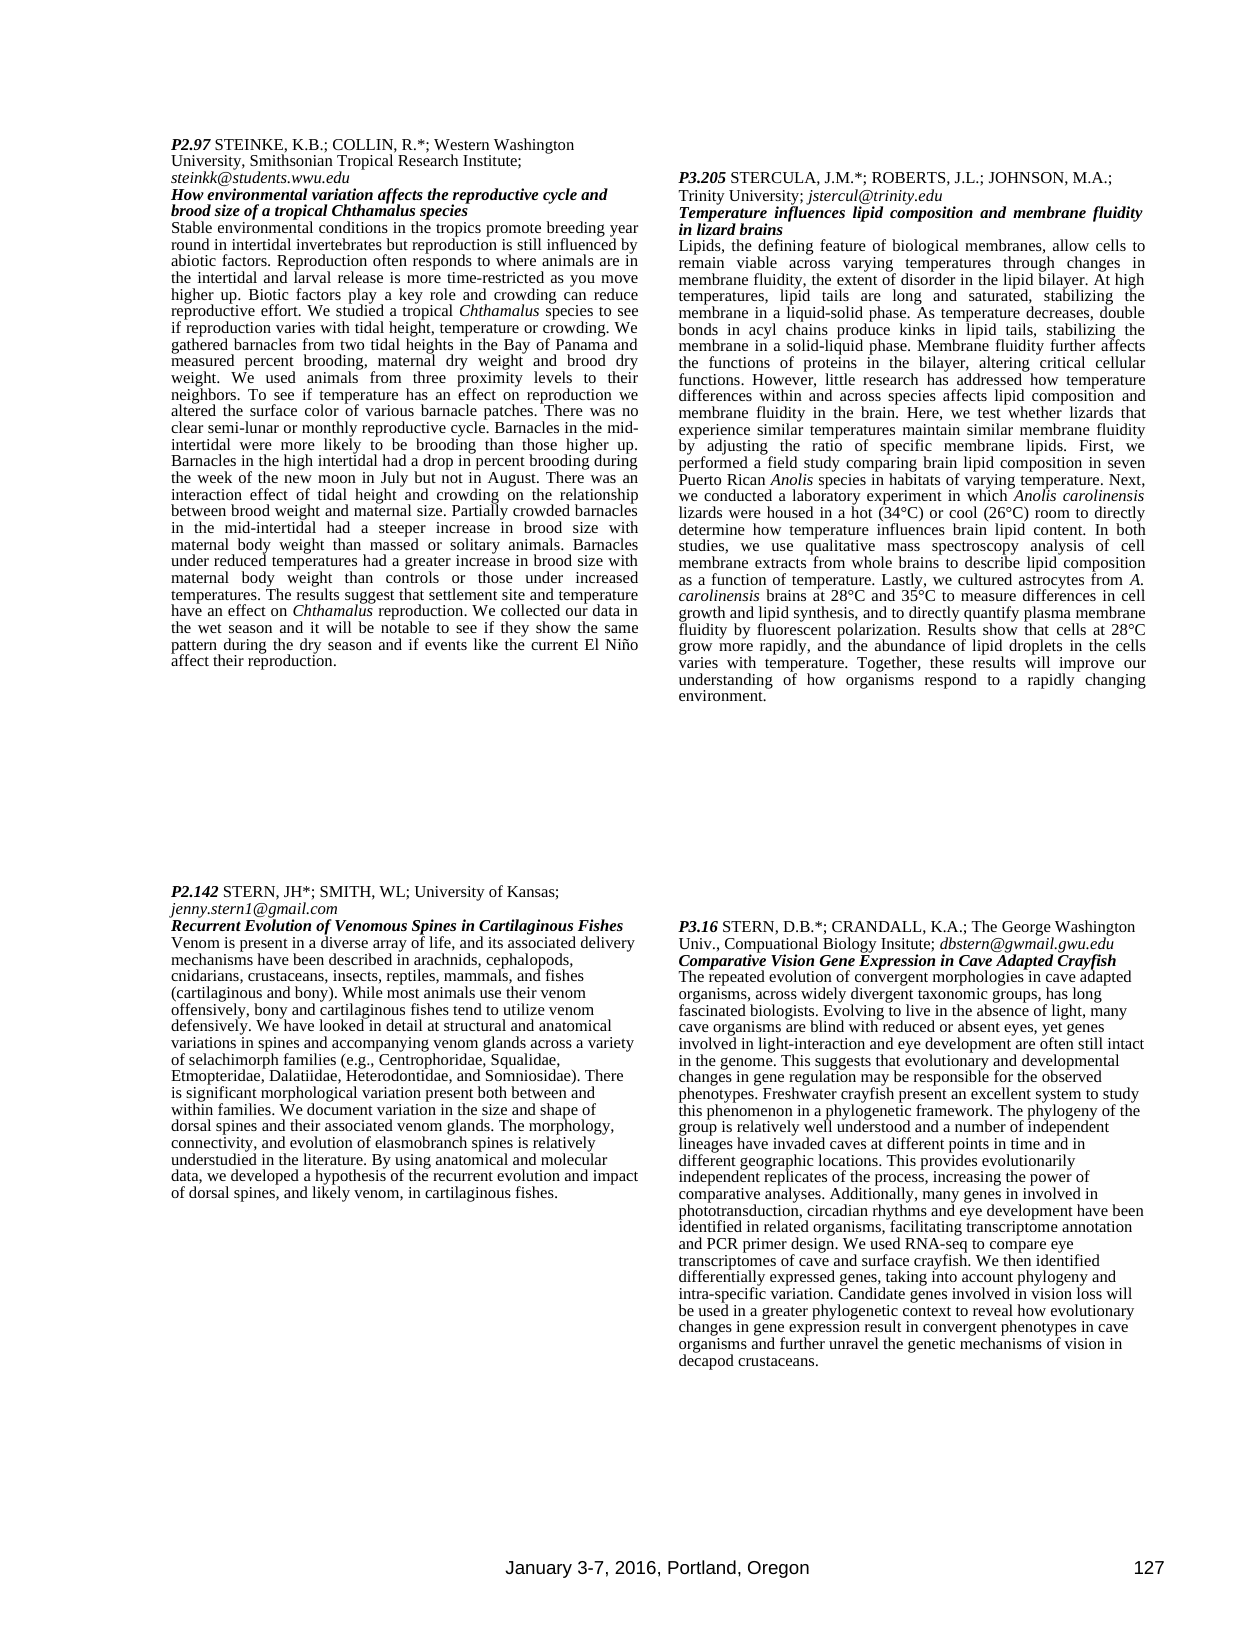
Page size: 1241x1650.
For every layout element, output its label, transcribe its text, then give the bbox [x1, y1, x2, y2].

subtitle Temperature influences lipid composition and membrane fluidity in lizard brains [678, 205, 1144, 238]
text P2.142 STERN, JH*; SMITH, WL; University of Kansas; [171, 883, 627, 901]
text Lipids, the defining feature of biological membranes, allow cells to remain viable across varying temperatures through changes in membrane fluidity, the extent of disorder in the lipid bilayer. At high temperatures, lipid tails are long and saturated, stabilizing the membrane in a liquid-solid phase. As temperature decreases, double bonds in acyl chains produce kinks in lipid tails, stabilizing the membrane in a solid-liquid phase. Membrane fluidity further affects the functions of proteins in the bilayer, altering critical cellular functions. However, little research has addressed how temperature differences within and across species affects lipid composition and membrane fluidity in the brain. Here, we test whether lizards that experience similar temperatures maintain similar membrane fluidity by adjusting the ratio of specific membrane lipids. First, we performed a field study comparing brain lipid composition in seven Puerto Rican Anolis species in habitats of varying temperature. Next, we conducted a laboratory experiment in which Anolis carolinensis lizards were housed in a hot (34°C) or cool (26°C) room to directly determine how temperature influences brain lipid content. In both studies, we use qualitative mass spectroscopy analysis of cell membrane extracts from whole brains to describe lipid composition as a function of temperature. Lastly, we cultured astrocytes from A. carolinensis brains at 28°C and 35°C to measure differences in cell growth and lipid synthesis, and to directly quantify plasma membrane fluidity by fluorescent polarization. Results show that cells at 28°C grow more rapidly, and the abundance of lipid droplets in the cells varies with temperature. Together, these results will improve our understanding of how organisms respond to a rapidly changing environment. [678, 238, 1146, 705]
text P3.16 STERN, D.B.*; CRANDALL, K.A.; The George Washington Univ., Compuational Biology Insitute; dbstern@gwmail.gwu.edu Comparative Vision Gene Expression in Cave Adapted Crayfish The repeated evolution of convergent morphologies in cave adapted organisms, across widely divergent taxonomic groups, has long fascinated biologists. Evolving to live in the absence of light, many cave organisms are blind with reduced or absent eyes, yet genes involved in light-interaction and eye development are often still intact in the genome. This suggests that evolutionary and developmental changes in gene regulation may be responsible for the observed phenotypes. Freshwater crayfish present an excellent system to study this phenomenon in a phylogenetic framework. The phylogeny of the group is relatively well understood and a number of independent lineages have invaded caves at different points in time and in different geographic locations. This provides evolutionarily independent replicates of the process, increasing the power of comparative analyses. Additionally, many genes in involved in phototransduction, circadian rhythms and eye development have been identified in related organisms, facilitating transcriptome annotation and PCR primer design. We used RNA-seq to compare eye transcriptomes of cave and surface crayfish. We then identified differentially expressed genes, taking into account phylogeny and intra-specific variation. Candidate genes involved in vision loss will be used in a greater phylogenetic context to reveal how evolutionary changes in gene expression result in convergent phenotypes in cave organisms and further unravel the genetic mechanisms of vision in decapod crustaceans. [678, 919, 1146, 1369]
text P3.205 STERCULA, J.M.*; ROBERTS, J.L.; JOHNSON, M.A.; [678, 170, 1178, 188]
text Recurrent Evolution of Venomous Spines in Cartilaginous Fishes Venom is present in a diverse array of life, and its associated delivery mechanisms have been described in arachnids, cephalopods, cnidarians, crustaceans, insects, reptiles, mammals, and fishes (cartilaginous and bony). While most animals use their venom offensively, bony and cartilaginous fishes tend to utilize venom defensively. We have looked in detail at structural and anatomical variations in spines and accompanying venom glands across a variety of selachimorph families (e.g., Centrophoridae, Squalidae, Etmopteridae, Dalatiidae, Heterodontidae, and Somniosidae). There is significant morphological variation present both between and within families. We document variation in the size and shape of dorsal spines and their associated venom glands. The morphology, connectivity, and evolution of elasmobranch spines is relatively understudied in the literature. By using anatomical and molecular data, we developed a hypothesis of the recurrent evolution and impact of dorsal spines, and likely venom, in cartilaginous fishes. [171, 918, 638, 1202]
text Stable environmental conditions in the tropics promote breeding year round in intertidal invertebrates but reproduction is still influenced by abiotic factors. Reproduction often responds to where animals are in the intertidal and larval release is more time-restricted as you move higher up. Biotic factors play a key role and crowding can reduce reproductive effort. We studied a tropical Chthamalus species to see if reproduction varies with tidal height, temperature or crowding. We gathered barnacles from two tidal heights in the Bay of Panama and measured percent brooding, maternal dry weight and brood dry weight. We used animals from three proximity levels to their neighbors. To see if temperature has an effect on reproduction we altered the surface color of various barnacle patches. There was no clear semi-lunar or monthly reproductive cycle. Barnacles in the mid-intertidal were more likely to be brooding than those higher up. Barnacles in the high intertidal had a drop in percent brooding during the week of the new moon in July but not in August. There was an interaction effect of tidal height and crowding on the relationship between brood weight and maternal size. Partially crowded barnacles in the mid-intertidal had a steeper increase in brood size with maternal body weight than massed or solitary animals. Barnacles under reduced temperatures had a greater increase in brood size with maternal body weight than controls or those under increased temperatures. The results suggest that settlement site and temperature have an effect on Chthamalus reproduction. We collected our data in the wet season and it will be notable to see if they show the same pattern during the dry season and if events like the current El Niño affect their reproduction. [171, 220, 638, 670]
text Trinity University; jstercul@trinity.edu [678, 188, 1178, 204]
text jenny.stern1@gmail.com [171, 901, 627, 917]
text P2.97 STEINKE, K.B.; COLLIN, R.*; Western Washington University, Smithsonian Tropical Research Institute; steinkk@students.wwu.edu [171, 137, 577, 187]
subtitle How environmental variation affects the reproductive cycle and brood size of a tropical Chthamalus species [171, 187, 610, 220]
